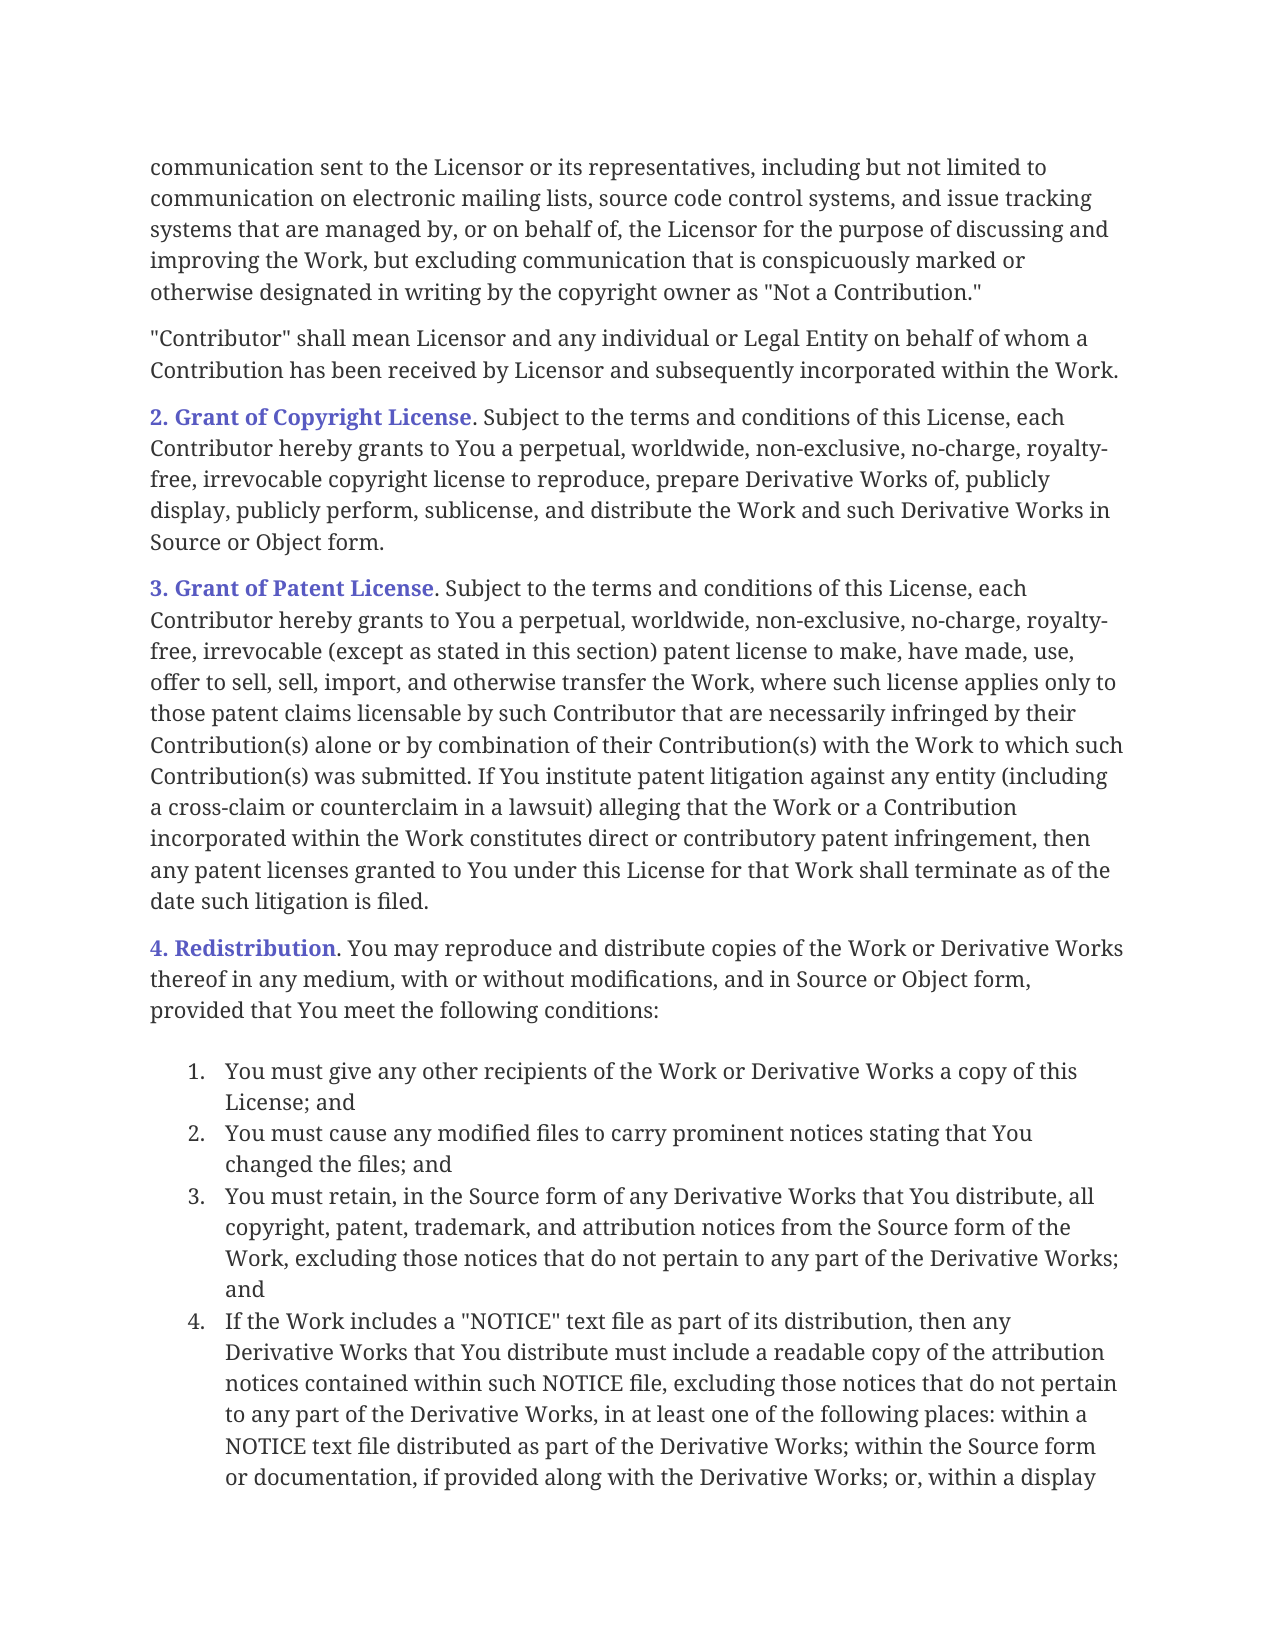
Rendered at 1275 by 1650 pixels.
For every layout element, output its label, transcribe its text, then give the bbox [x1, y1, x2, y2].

text 4. Redistribution. You may reproduce and distribute copies of the Work or Derivative Works thereof in any medium, with or without modifications, and in Source or Object form, provided that You meet the following conditions: [150, 931, 1125, 1025]
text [150, 150, 1125, 306]
text 2. Grant of Copyright License. Subject to the terms and conditions of this License, each Contributor hereby grants to You a perpetual, worldwide, non-exclusive, no-charge, royalty-free, irrevocable copyright license to reproduce, prepare Derivative Works of, publicly display, publicly perform, sublicense, and distribute the Work and such Derivative Works in Source or Object form. [150, 400, 1125, 556]
list You must cause any modified files to carry prominent notices stating that You changed the files; and [187, 1117, 1125, 1179]
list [187, 1304, 1125, 1492]
text 3. Grant of Patent License. Subject to the terms and conditions of this License, each Contributor hereby grants to You a perpetual, worldwide, non-exclusive, no-charge, royalty-free, irrevocable (except as stated in this section) patent license to make, have made, use, offer to sell, sell, import, and otherwise transfer the Work, where such license applies only to those patent claims licensable by such Contributor that are necessarily infringed by their Contribution(s) alone or by combination of their Contribution(s) with the Work to which such Contribution(s) was submitted. If You institute patent litigation against any entity (including a cross-claim or counterclaim in a lawsuit) alleging that the Work or a Contribution incorporated within the Work constitutes direct or contributory patent infringement, then any patent licenses granted to You under this License for that Work shall terminate as of the date such litigation is filed. [150, 572, 1125, 916]
list You must retain, in the Source form of any Derivative Works that You distribute, all copyright, patent, trademark, and attribution notices from the Source form of the Work, excluding those notices that do not pertain to any part of the Derivative Works; and [187, 1179, 1125, 1304]
list You must give any other recipients of the Work or Derivative Works a copy of this License; and [187, 1054, 1125, 1117]
text "Contributor" shall mean Licensor and any individual or Legal Entity on behalf of whom a Contribution has been received by Licensor and subsequently incorporated within the Work. [150, 322, 1125, 384]
